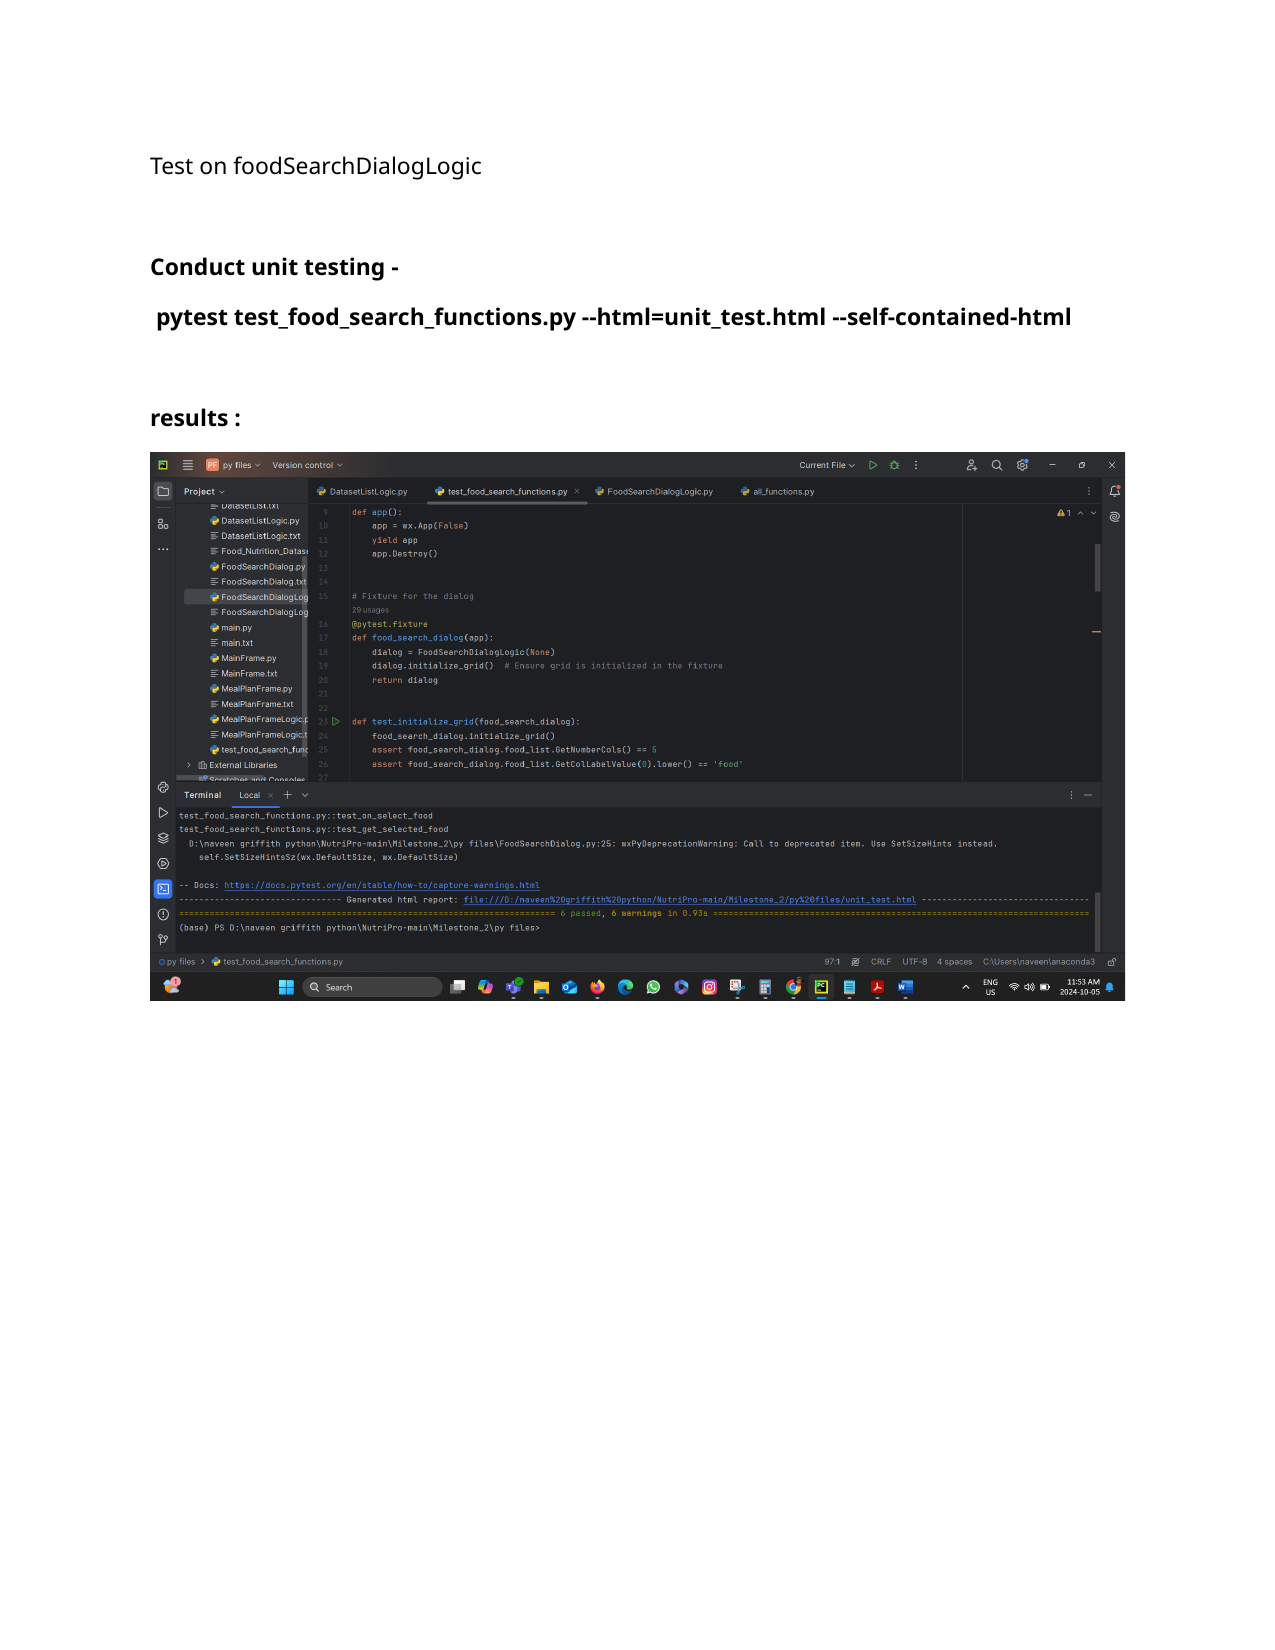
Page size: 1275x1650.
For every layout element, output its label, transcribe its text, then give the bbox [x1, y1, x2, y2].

text pytest test_food_search_functions.py --html=unit_test.html --self-contained-html [150, 301, 1125, 332]
picture [150, 452, 1125, 1001]
text results : [150, 402, 1125, 433]
text Test on foodSearchDialogLogic [150, 150, 1125, 181]
text Conduct unit testing - [150, 251, 1125, 282]
